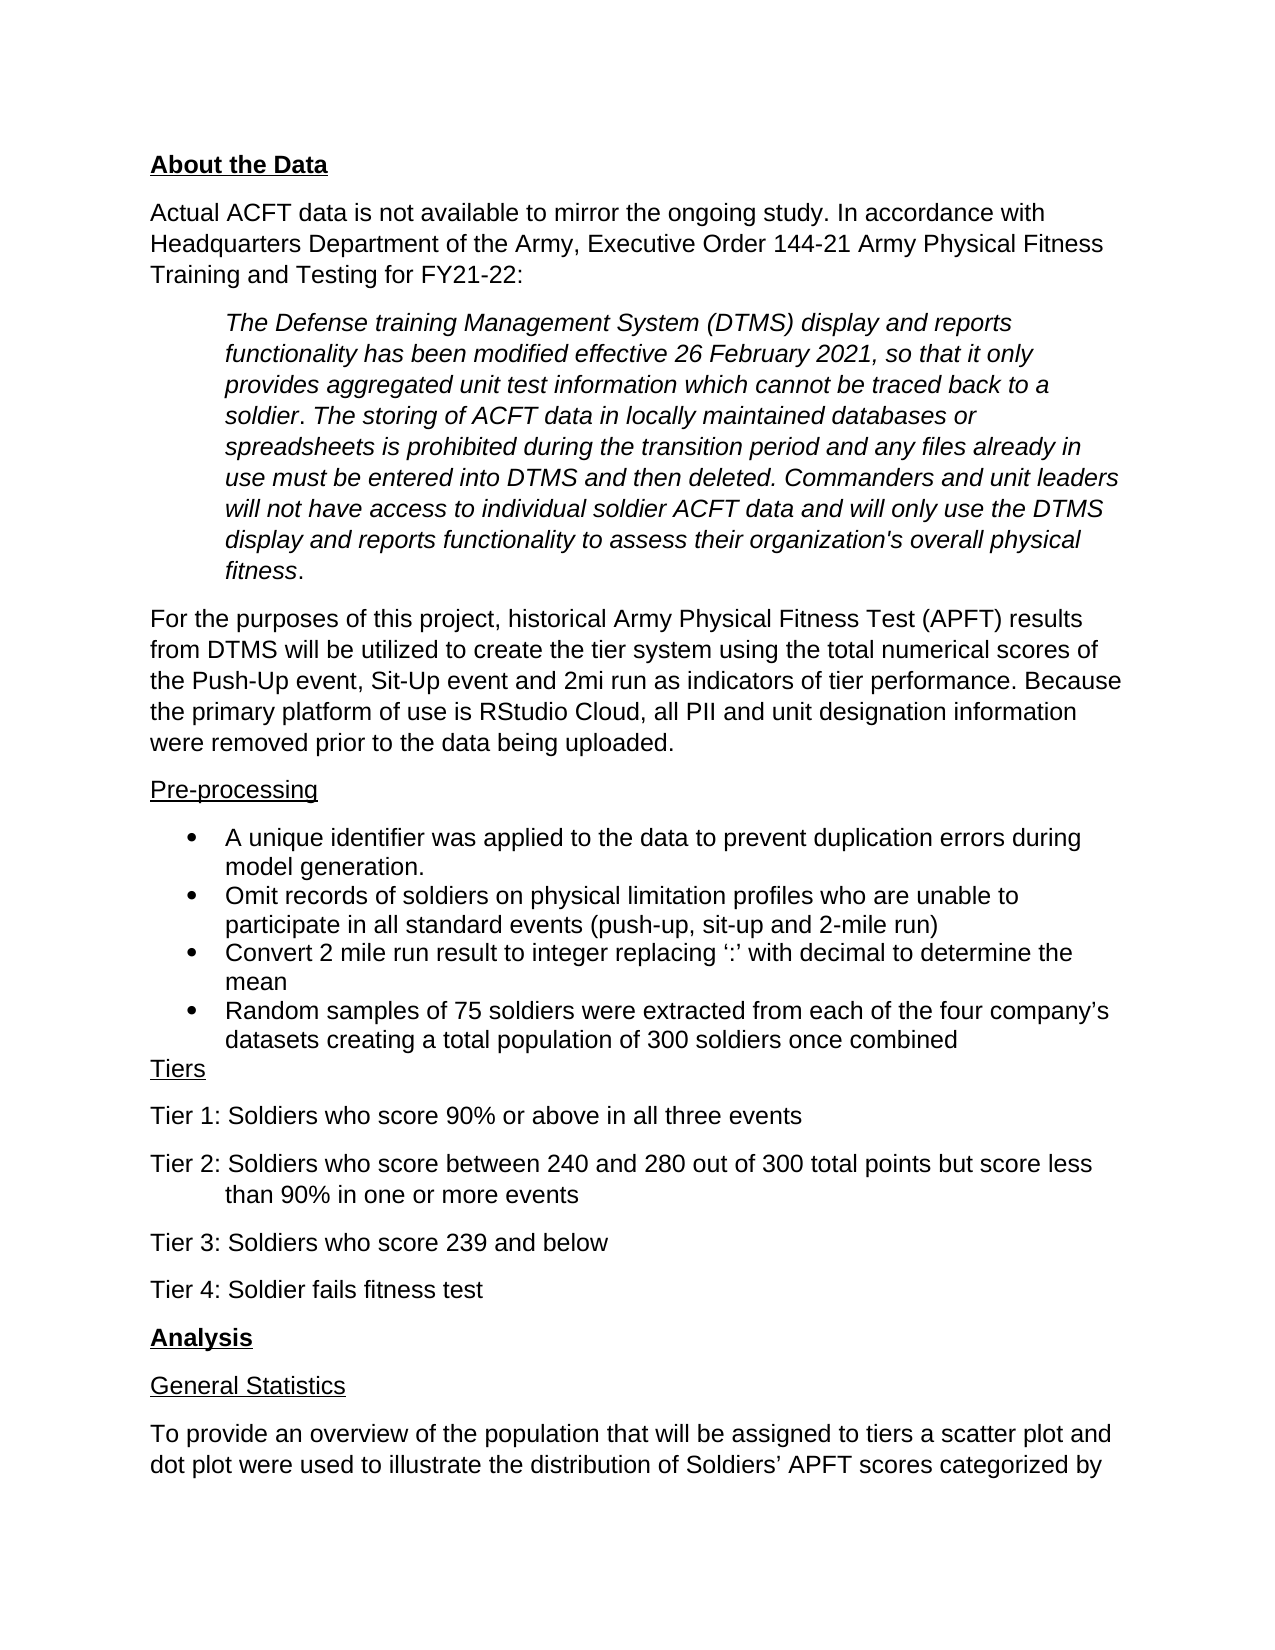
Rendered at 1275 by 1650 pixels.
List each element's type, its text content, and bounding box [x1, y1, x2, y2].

text Tier 1: Soldiers who score 90% or above in all three events [150, 1101, 1125, 1130]
list Random samples of 75 soldiers were extracted from each of the four company’s datasets creating a total population of 300 soldiers once combined [187, 996, 1125, 1053]
text General Statistics [150, 1371, 1125, 1399]
list Convert 2 mile run result to integer replacing ‘:’ with decimal to determine the mean [187, 938, 1125, 996]
text Pre-processing [150, 775, 1125, 804]
text Actual ACFT data is not available to mirror the ongoing study. In accordance with Headquarters Department of the Army, Executive Order 144-21 Army Physical Fitness Training and Testing for FY21-22: [150, 198, 1125, 288]
text Tier 3: Soldiers who score 239 and below [150, 1228, 1125, 1256]
list Omit records of soldiers on physical limitation profiles who are unable to participate in all standard events (push-up, sit-up and 2-mile run) [187, 881, 1125, 938]
text For the purposes of this project, historical Army Physical Fitness Test (APFT) results from DTMS will be utilized to create the tier system using the total numerical scores of the Push-Up event, Sit-Up event and 2mi run as indicators of tier performance. Because the primary platform of use is RStudio Cloud, all PII and unit designation information were removed prior to the data being uploaded. [150, 603, 1125, 756]
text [150, 1418, 1125, 1478]
text Tier 2: Soldiers who score between 240 and 280 out of 300 total points but score less than 90% in one or more events [150, 1149, 1125, 1209]
text Tiers [150, 1053, 1125, 1082]
text Analysis [150, 1323, 1125, 1352]
list A unique identifier was applied to the data to prevent duplication errors during model generation. [187, 823, 1125, 881]
text About the Data [150, 150, 1125, 179]
text Tier 4: Soldier fails fitness test [150, 1275, 1125, 1304]
text The Defense training Management System (DTMS) display and reports functionality has been modified effective 26 February 2021, so that it only provides aggregated unit test information which cannot be traced back to a soldier. The storing of ACFT data in locally maintained databases or spreadsheets is prohibited during the transition period and any files already in use must be entered into DTMS and then deleted. Commanders and unit leaders will not have access to individual soldier ACFT data and will only use the DTMS display and reports functionality to assess their organization's overall physical fitness. [225, 307, 1125, 584]
